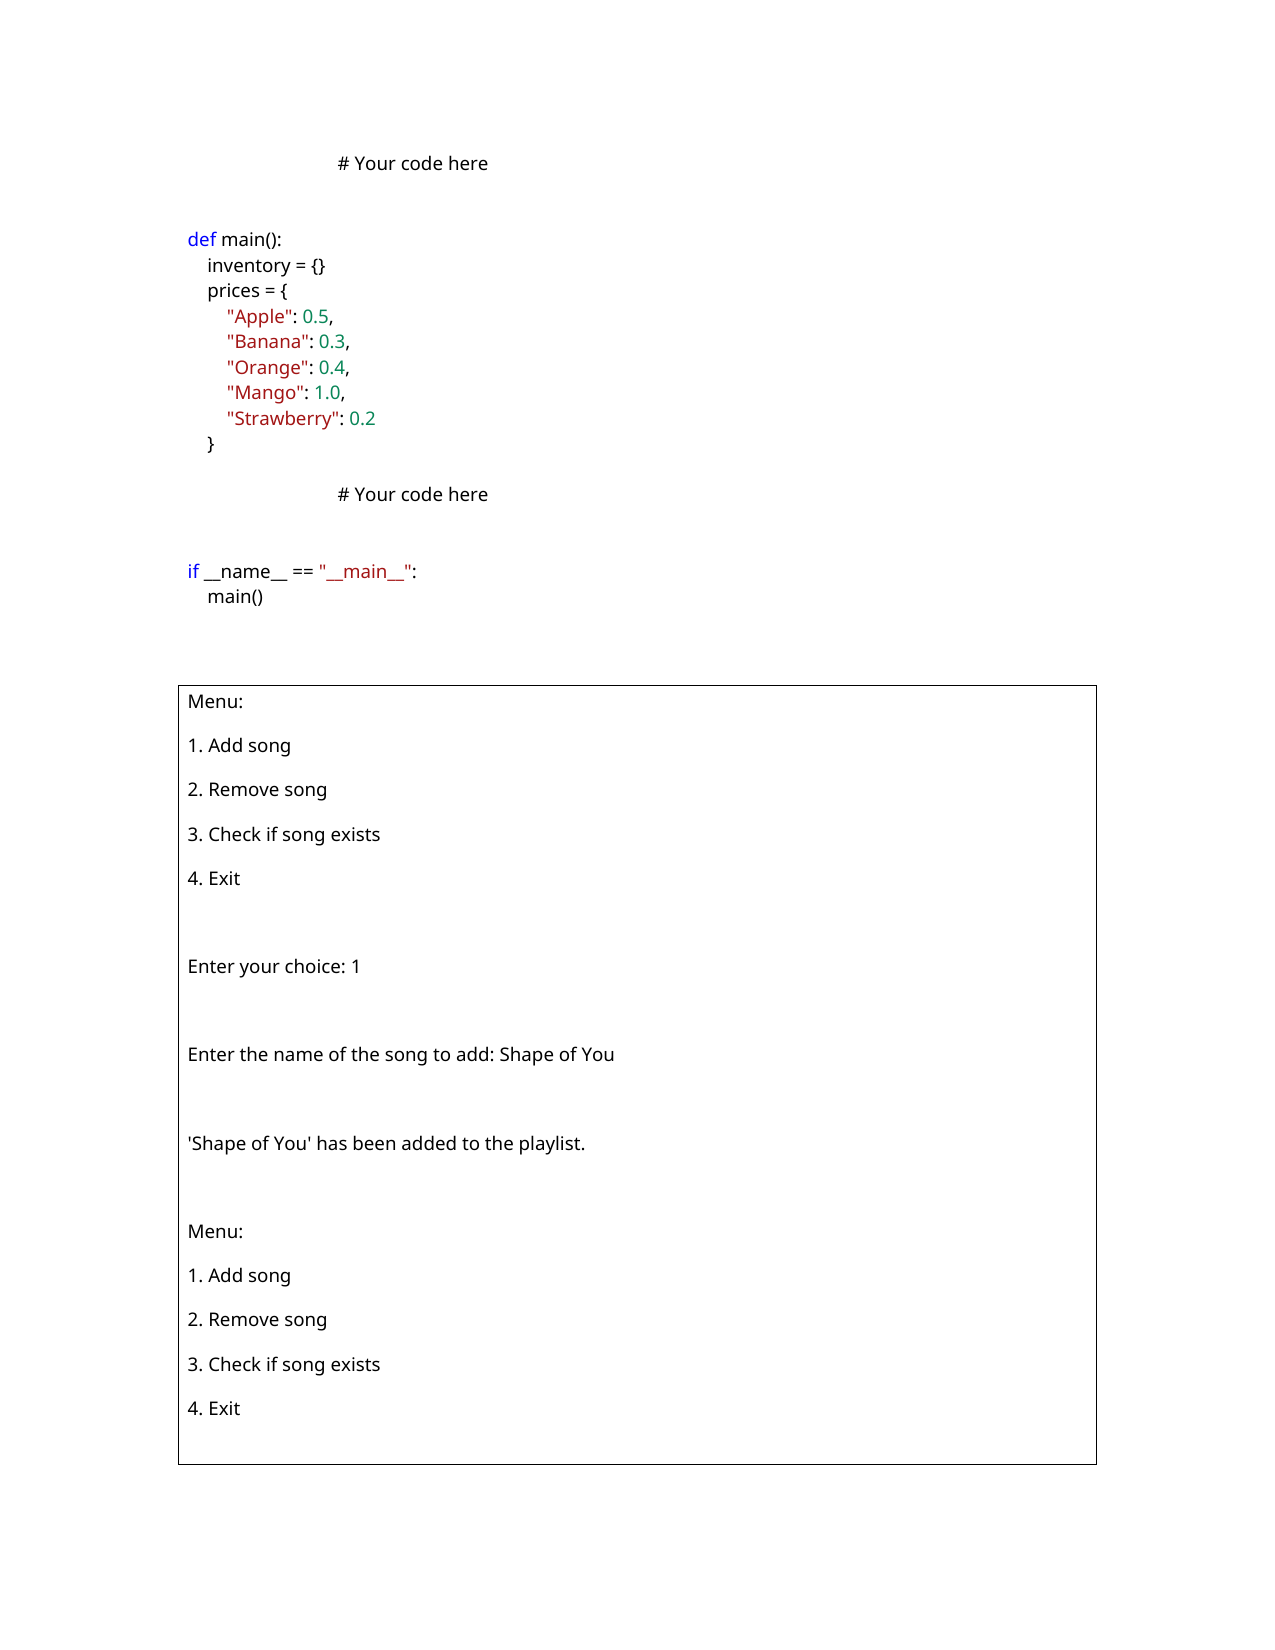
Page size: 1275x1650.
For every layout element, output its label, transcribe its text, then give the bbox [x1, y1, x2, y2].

text # Your code here [187, 482, 1087, 507]
text main() [187, 584, 1087, 609]
text 4. Exit [179, 1392, 1096, 1421]
text 2. Remove song [179, 1304, 1096, 1332]
text 1. Add song [179, 1259, 1096, 1288]
text Menu: [179, 686, 1096, 714]
text "Orange": 0.4, [187, 354, 1087, 380]
text 4. Exit [179, 862, 1096, 891]
text "Apple": 0.5, [187, 303, 1087, 329]
text "Strawberry": 0.2 [187, 405, 1087, 431]
text def main(): [187, 227, 1087, 252]
text # Your code here [187, 150, 1087, 176]
text Enter your choice: 1 [179, 950, 1096, 979]
text "Mango": 1.0, [187, 380, 1087, 405]
text 'Shape of You' has been added to the playlist. [179, 1127, 1096, 1156]
text if __name__ == "__main__": [187, 558, 1087, 584]
text prices = { [187, 278, 1087, 303]
text "Banana": 0.3, [187, 329, 1087, 354]
text 1. Add song [179, 729, 1096, 758]
text 3. Check if song exists [179, 818, 1096, 846]
text } [187, 431, 1087, 456]
text Enter the name of the song to add: Shape of You [179, 1039, 1096, 1067]
text 3. Check if song exists [179, 1348, 1096, 1376]
text Menu: [179, 1215, 1096, 1244]
text 2. Remove song [179, 774, 1096, 802]
text inventory = {} [187, 252, 1087, 278]
